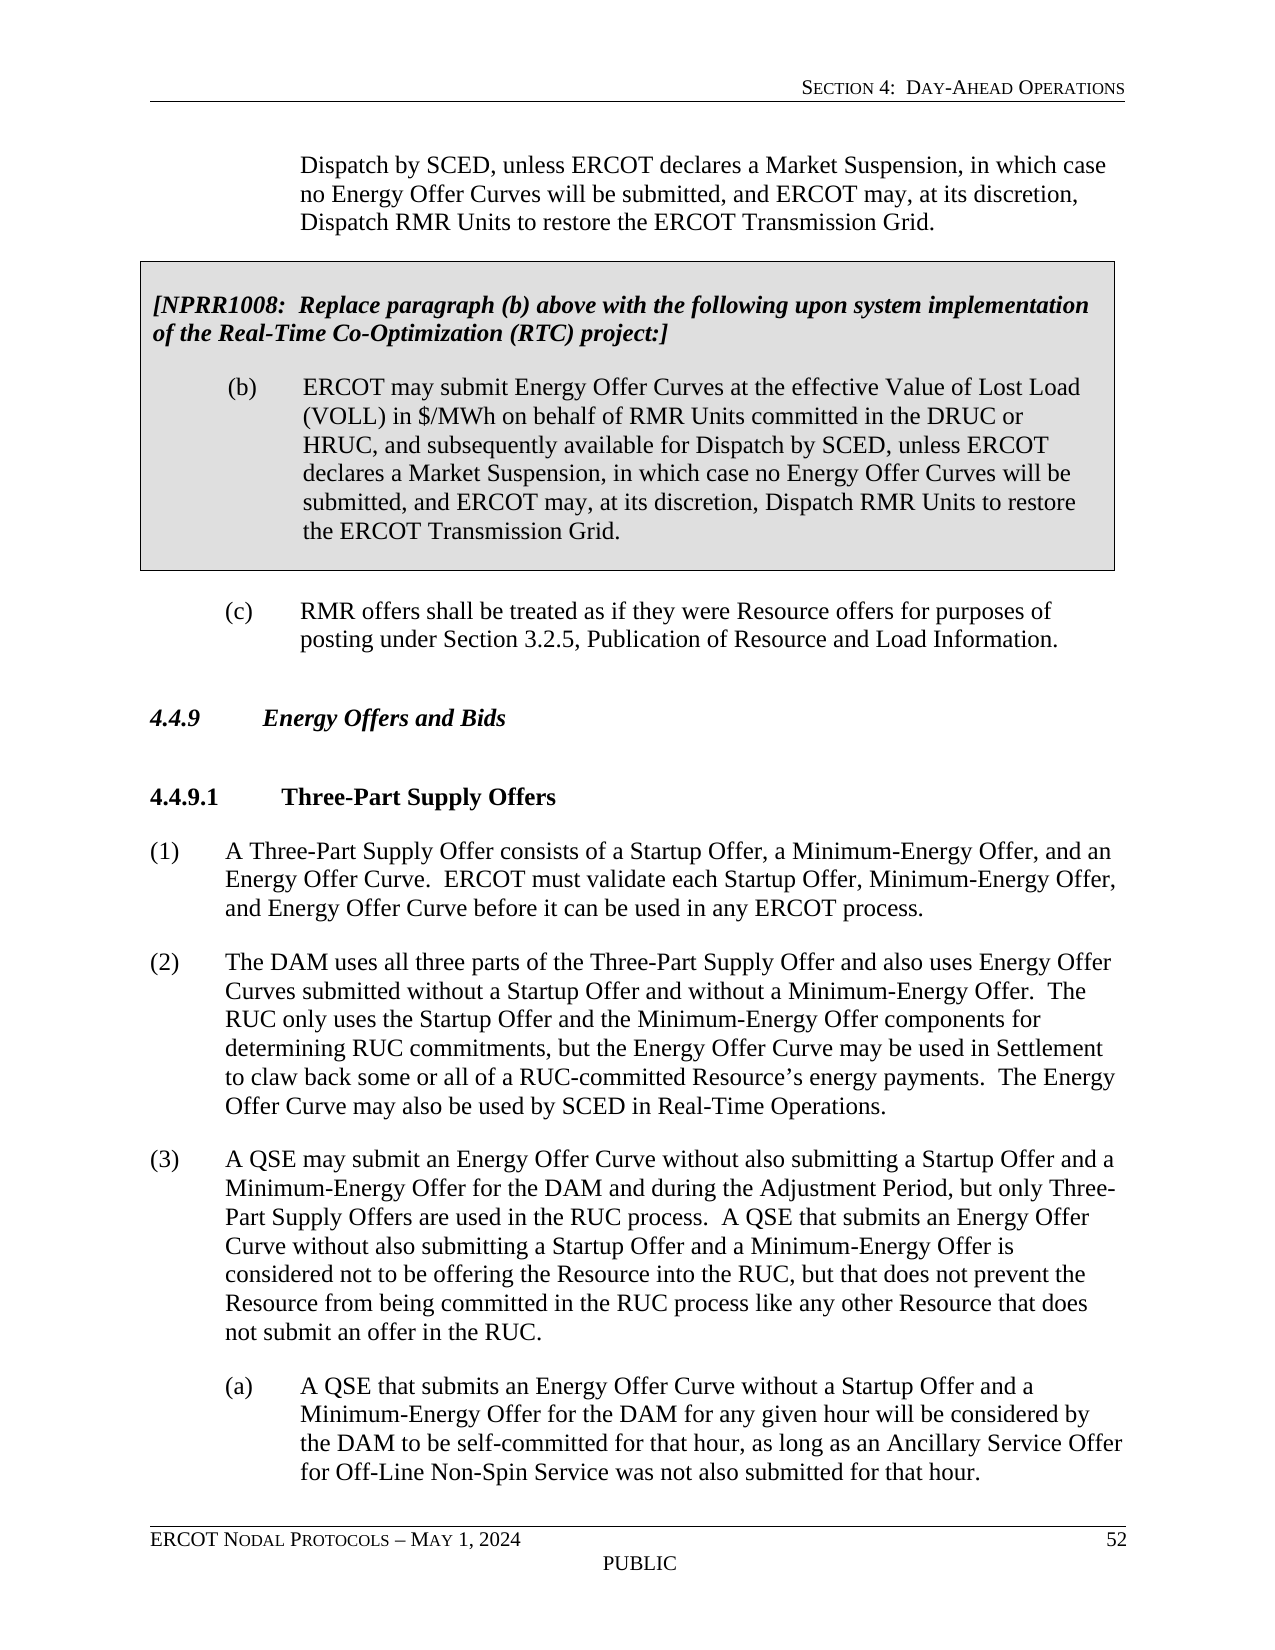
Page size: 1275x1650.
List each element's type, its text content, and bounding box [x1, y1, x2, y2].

text 4.4.9 Energy Offers and Bids [150, 703, 1125, 732]
text (c) RMR offers shall be treated as if they were Resource offers for purposes of posting under Section 3.2.5, Publication of Resource and Load Information. [225, 596, 1125, 653]
table_header [NPRR1008: Replace paragraph (b) above with the following upon system implementation of the Real-Time Co-Optimization (RTC) project:] (b) ERCOT may submit Energy Offer Curves at the effective Value of Lost Load (VOLL) in $/MWh on behalf of RMR Units committed in the DRUC or HRUC, and subsequently available for Dispatch by SCED, unless ERCOT declares a Market Suspension, in which case no Energy Offer Curves will be submitted, and ERCOT may, at its discretion, Dispatch RMR Units to restore the ERCOT Transmission Grid. [141, 262, 1114, 570]
text (3) A QSE may submit an Energy Offer Curve without also submitting a Startup Offer and a Minimum-Energy Offer for the DAM and during the Adjustment Period, but only Three-Part Supply Offers are used in the RUC process. A QSE that submits an Energy Offer Curve without also submitting a Startup Offer and a Minimum-Energy Offer is considered not to be offering the Resource into the RUC, but that does not prevent the Resource from being committed in the RUC process like any other Resource that does not submit an offer in the RUC. [150, 1144, 1125, 1346]
text 4.4.9.1 Three-Part Supply Offers [150, 782, 1125, 811]
text (1) A Three-Part Supply Offer consists of a Startup Offer, a Minimum-Energy Offer, and an Energy Offer Curve. ERCOT must validate each Startup Offer, Minimum-Energy Offer, and Energy Offer Curve before it can be used in any ERCOT process. [150, 836, 1125, 922]
text (2) The DAM uses all three parts of the Three-Part Supply Offer and also uses Energy Offer Curves submitted without a Startup Offer and without a Minimum-Energy Offer. The RUC only uses the Startup Offer and the Minimum-Energy Offer components for determining RUC commitments, but the Energy Offer Curve may be used in Settlement to claw back some or all of a RUC-committed Resource’s energy payments. The Energy Offer Curve may also be used by SCED in Real-Time Operations. [150, 947, 1125, 1119]
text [225, 150, 1125, 236]
text (a) A QSE that submits an Energy Offer Curve without a Startup Offer and a Minimum-Energy Offer for the DAM for any given hour will be considered by the DAM to be self-committed for that hour, as long as an Ancillary Service Offer for Off-Line Non-Spin Service was not also submitted for that hour. [225, 1371, 1125, 1486]
